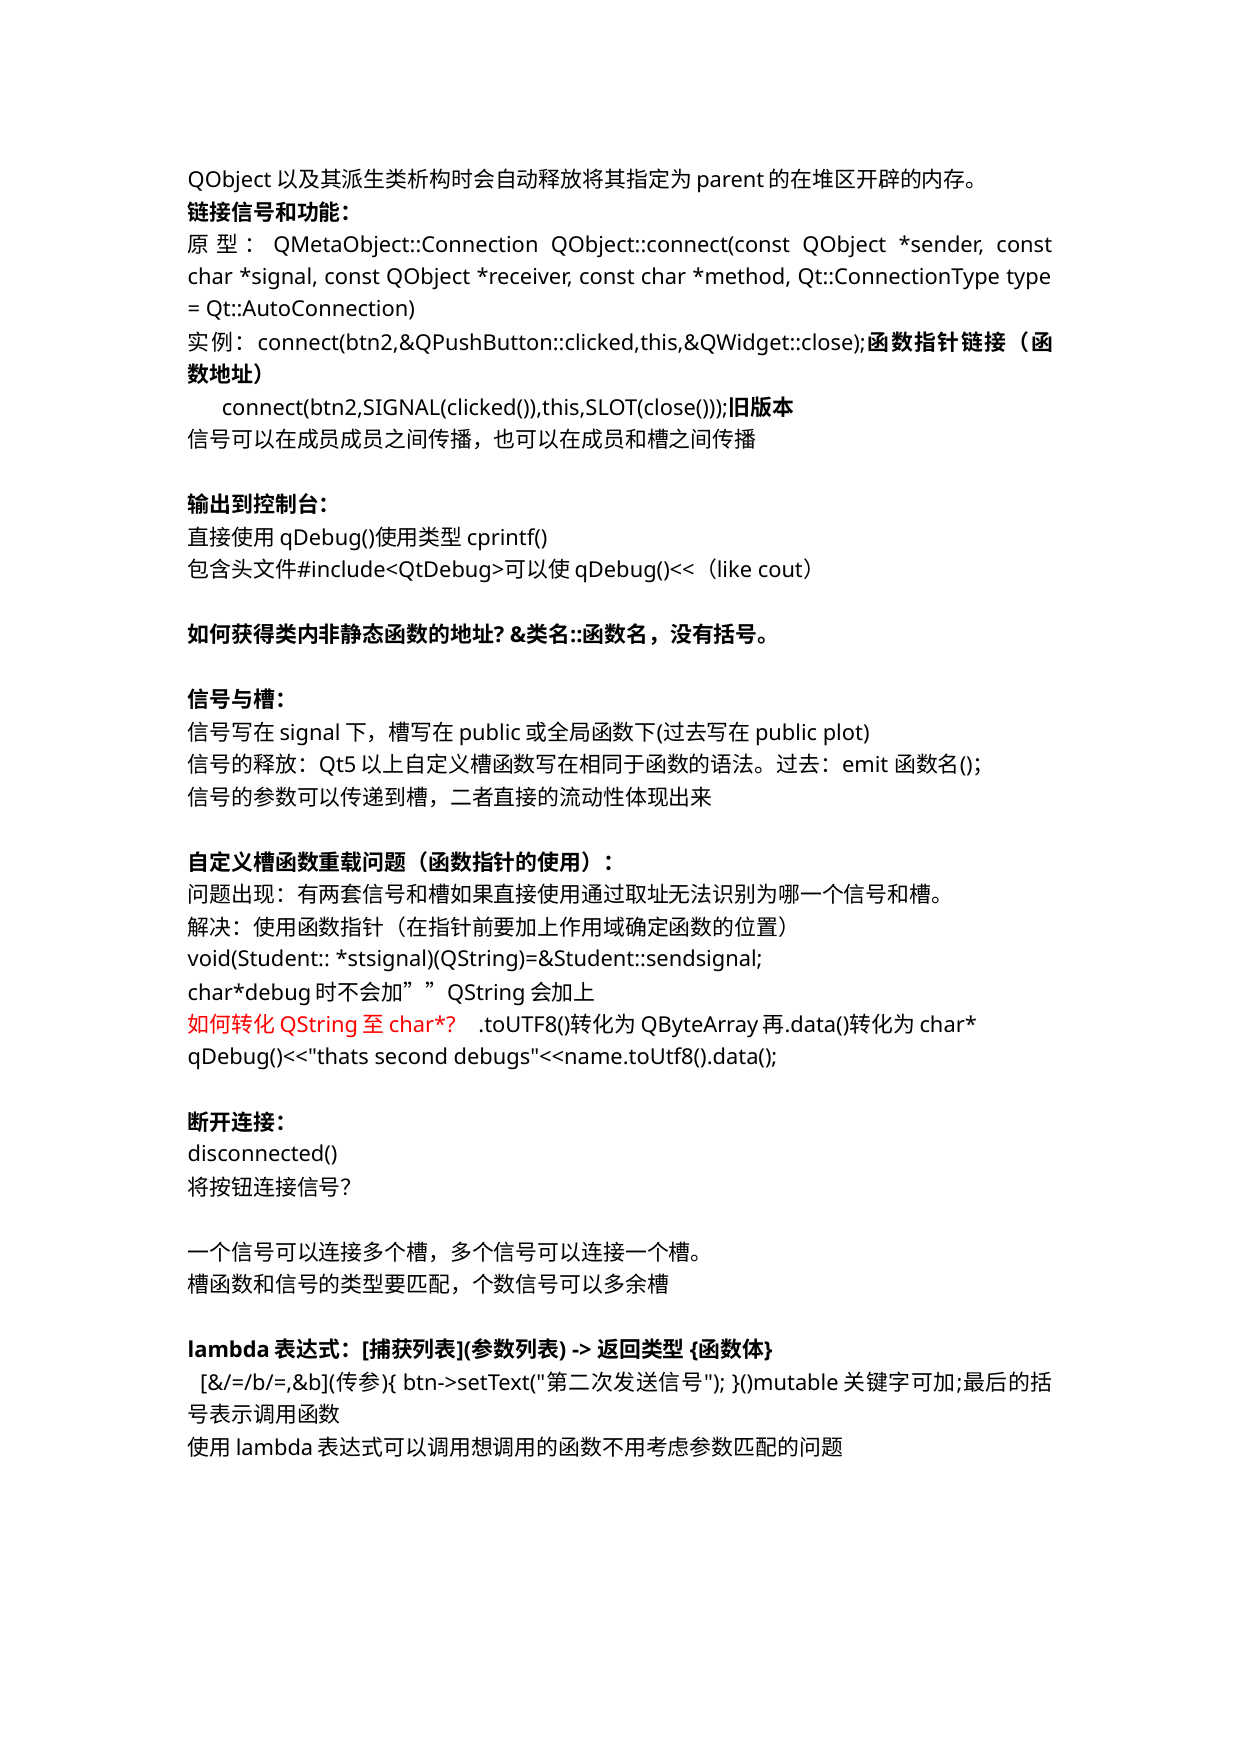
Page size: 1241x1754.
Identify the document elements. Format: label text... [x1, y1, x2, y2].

text 信号写在signal下，槽写在public或全局函数下(过去写在public plot) [187, 714, 1053, 747]
text 解决：使用函数指针（在指针前要加上作用域确定函数的位置） [187, 909, 1053, 942]
text lambda表达式：[捕获列表](参数列表) -> 返回类型 {函数体} [187, 1332, 1053, 1364]
text void(Student:: *stsignal)(QString)=&Student::sendsignal; [187, 942, 1053, 974]
text disconnected() [187, 1137, 1053, 1169]
text 自定义槽函数重载问题（函数指针的使用）： [187, 844, 1053, 877]
text char*debug时不会加””QString会加上 [187, 974, 1053, 1007]
text 输出到控制台： [187, 487, 1053, 519]
text 一个信号可以连接多个槽，多个信号可以连接一个槽。 [187, 1234, 1053, 1267]
text 如何获得类内非静态函数的地址? &类名::函数名，没有括号。 [187, 617, 1053, 649]
text 如何转化QString至char*? .toUTF8()转化为QByteArray再.data()转化为char* [187, 1007, 1053, 1039]
text 使用lambda表达式可以调用想调用的函数不用考虑参数匹配的问题 [187, 1429, 1053, 1462]
text 信号可以在成员成员之间传播，也可以在成员和槽之间传播 [187, 422, 1053, 454]
text connect(btn2,SIGNAL(clicked()),this,SLOT(close()));旧版本 [187, 389, 1053, 422]
text 链接信号和功能： [187, 194, 1053, 227]
text 问题出现：有两套信号和槽如果直接使用通过取址无法识别为哪一个信号和槽。 [187, 877, 1053, 909]
text [&/=/b/=,&b](传参){ btn->setText("第二次发送信号"); }()mutable关键字可加;最后的括号表示调用函数 [187, 1364, 1053, 1429]
text 信号的参数可以传递到槽，二者直接的流动性体现出来 [187, 779, 1053, 812]
text 断开连接： [187, 1104, 1053, 1137]
text 信号与槽： [187, 682, 1053, 714]
text 将按钮连接信号？ [187, 1169, 1053, 1202]
text 包含头文件#include<QtDebug>可以使qDebug()<<（like cout） [187, 552, 1053, 584]
text 信号的释放：Qt5以上自定义槽函数写在相同于函数的语法。过去：emit 函数名()； [187, 747, 1053, 779]
text 原型：QMetaObject::Connection QObject::connect(const QObject *sender, const char *signal, const QObject *receiver, const char *method, Qt::ConnectionType type = Qt::AutoConnection) [187, 227, 1053, 324]
text QObject以及其派生类析构时会自动释放将其指定为parent的在堆区开辟的内存。 [187, 162, 1053, 194]
text qDebug()<<"thats second debugs"<<name.toUtf8().data(); [187, 1039, 1053, 1072]
text 实例：connect(btn2,&QPushButton::clicked,this,&QWidget::close);函数指针链接（函数地址） [187, 324, 1053, 389]
text 直接使用qDebug()使用类型cprintf() [187, 519, 1053, 552]
text 槽函数和信号的类型要匹配，个数信号可以多余槽 [187, 1267, 1053, 1299]
